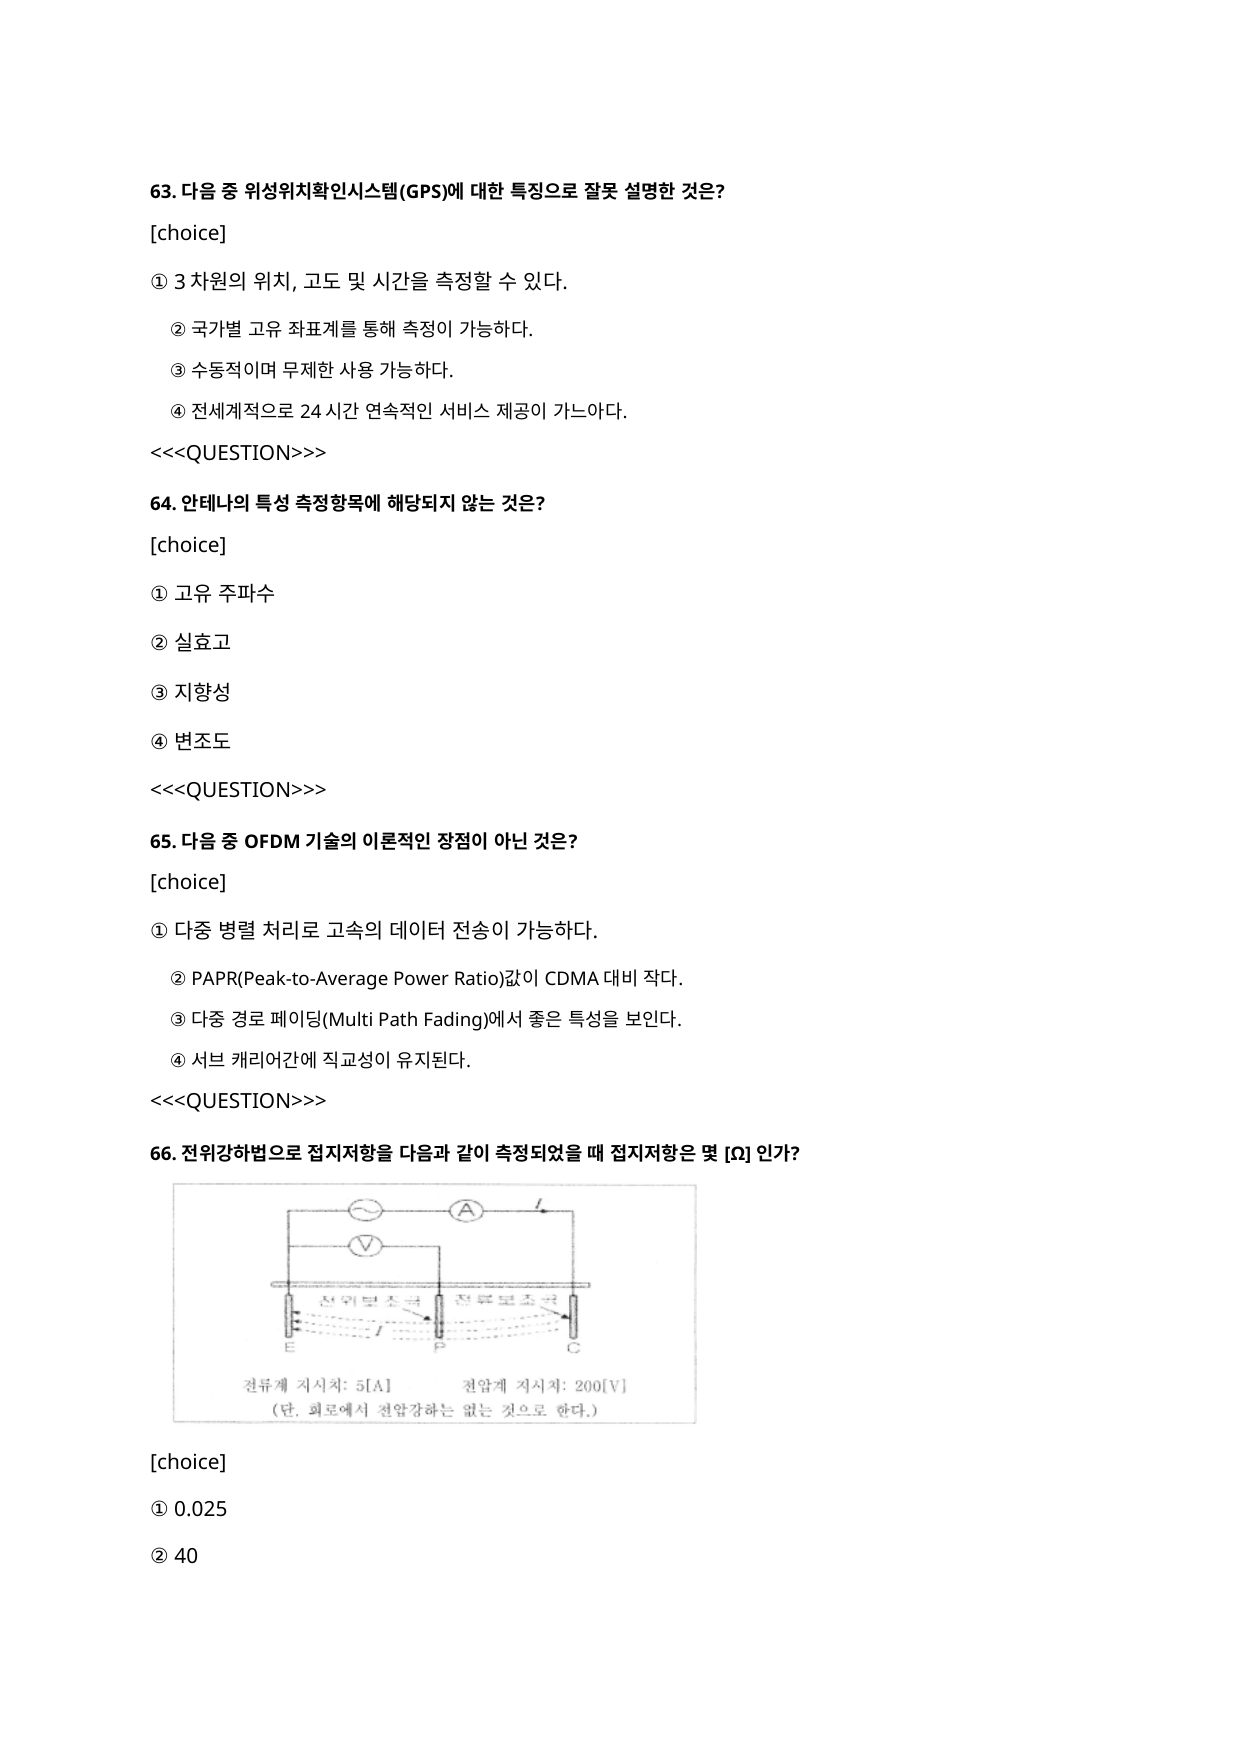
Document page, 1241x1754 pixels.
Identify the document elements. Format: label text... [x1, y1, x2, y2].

text 65. 다음 중 OFDM 기술의 이론적인 장점이 아닌 것은? [150, 826, 1090, 853]
text 66. 전위강하법으로 접지저항을 다음과 같이 측정되었을 때 접지저항은 몇 [Ω] 인가? [150, 1138, 1090, 1165]
text 63. 다음 중 위성위치확인시스템(GPS)에 대한 특징으로 잘못 설명한 것은? [150, 177, 1090, 204]
text [choice] [150, 867, 1090, 896]
text ② PAPR(Peak-to-Average Power Ratio)값이 CDMA 대비 작다. [150, 964, 1090, 991]
text [choice] [150, 218, 1090, 247]
text ③ 지향성 [150, 676, 1090, 706]
text ① 다중 병렬 처리로 고속의 데이터 전송이 가능하다. [150, 914, 1090, 945]
text ④ 전세계적으로 24시간 연속적인 서비스 제공이 가느아다. [150, 397, 1090, 424]
text ④ 서브 캐리어간에 직교성이 유지된다. [150, 1046, 1090, 1073]
text ④ 변조도 [150, 725, 1090, 756]
picture [169, 1179, 701, 1428]
text ② 실효고 [150, 627, 1090, 657]
text ② 국가별 고유 좌표계를 통해 측정이 가능하다. [150, 315, 1090, 342]
text ① 3차원의 위치, 고도 및 시간을 측정할 수 있다. [150, 265, 1090, 296]
text ① 고유 주파수 [150, 577, 1090, 608]
text ③ 수동적이며 무제한 사용 가능하다. [150, 356, 1090, 383]
text <<<QUESTION>>> [150, 438, 1090, 466]
text ③ 다중 경로 페이딩(Multi Path Fading)에서 좋은 특성을 보인다. [150, 1005, 1090, 1032]
text 64. 안테나의 특성 측정항목에 해당되지 않는 것은? [150, 489, 1090, 516]
text ① 0.025 [150, 1494, 1090, 1523]
text <<<QUESTION>>> [150, 1087, 1090, 1115]
text ② 40 [150, 1541, 1090, 1570]
text [choice] [150, 530, 1090, 558]
text <<<QUESTION>>> [150, 775, 1090, 803]
text [choice] [150, 1447, 1090, 1475]
